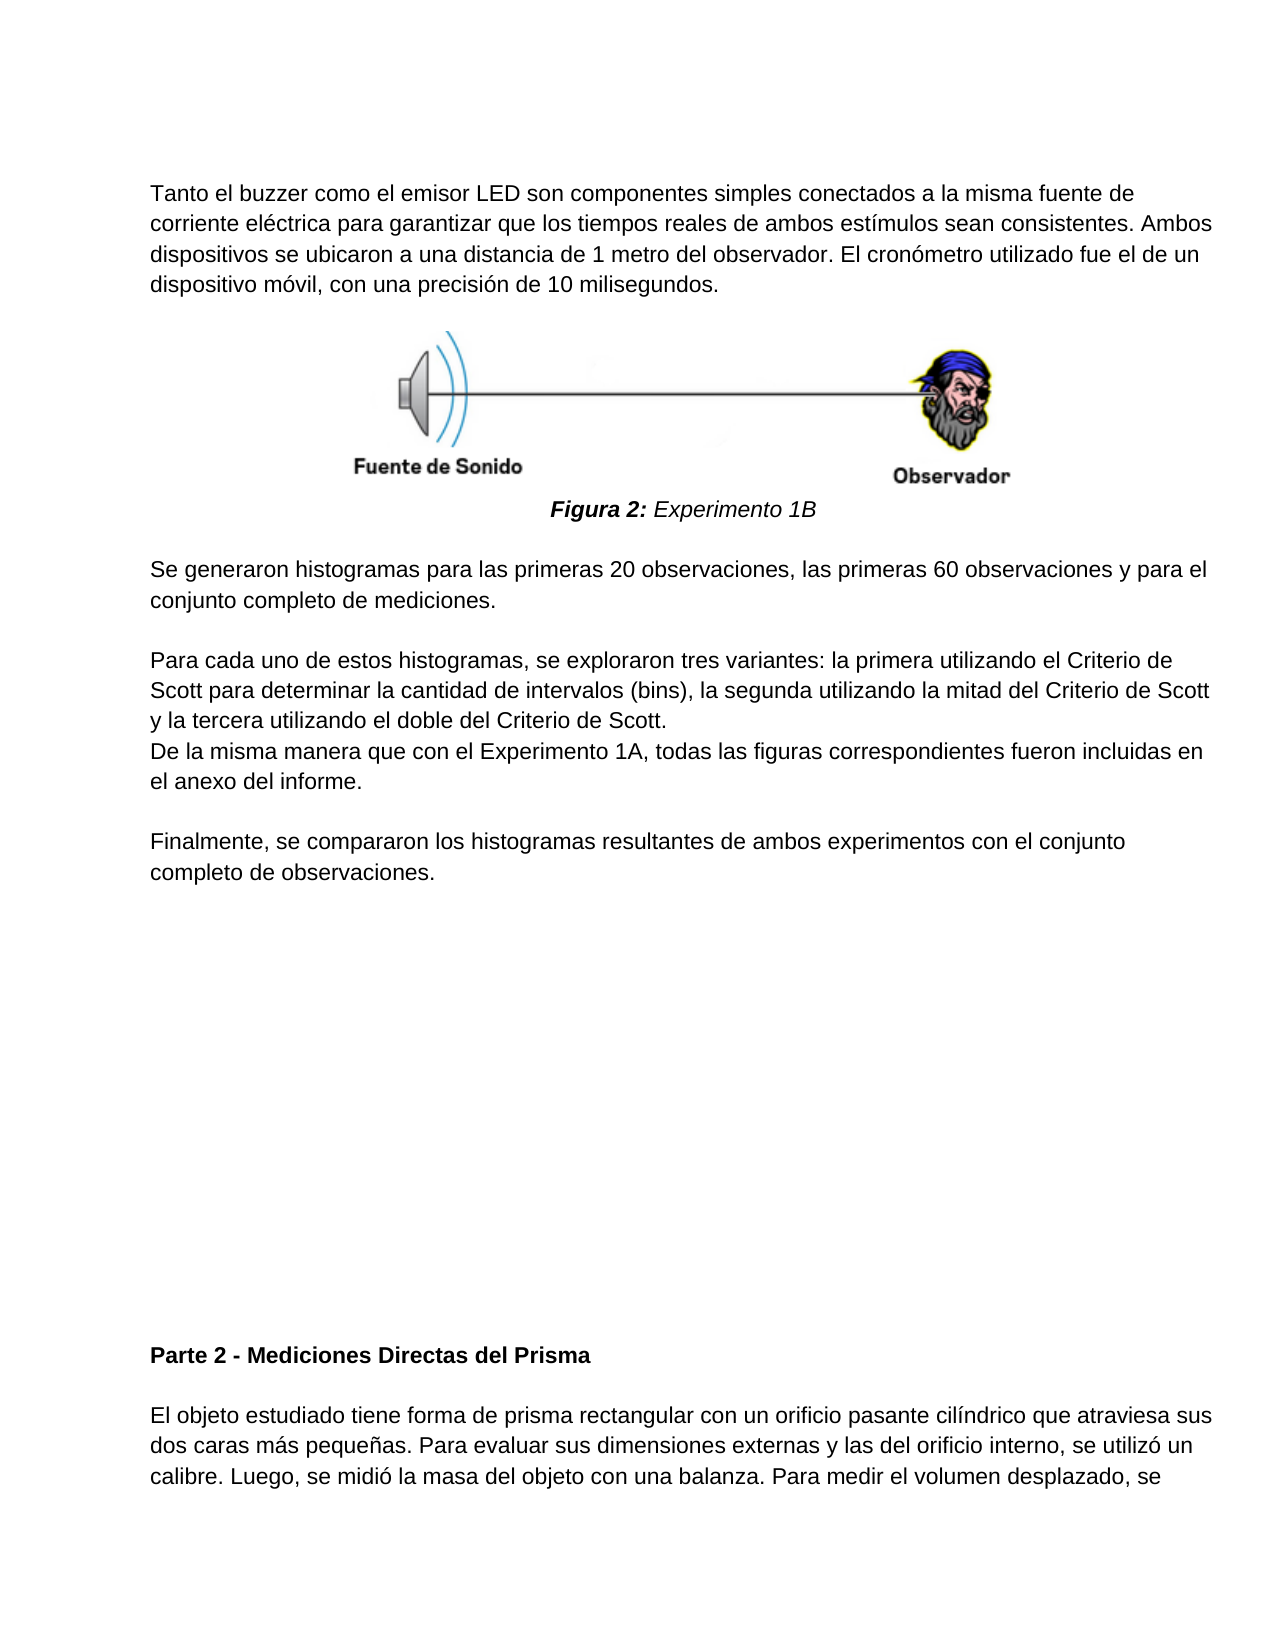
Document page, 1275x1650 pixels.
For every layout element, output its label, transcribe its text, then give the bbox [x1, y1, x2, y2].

text De la misma manera que con el Experimento 1A, todas las figuras correspondientes fueron incluidas en el anexo del informe. [150, 738, 1219, 794]
text Figura 2: Experimento 1B [150, 496, 1219, 522]
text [150, 1402, 1219, 1489]
text Parte 2 - Mediciones Directas del Prisma [150, 1342, 1219, 1368]
text Para cada uno de estos histogramas, se exploraron tres variantes: la primera utilizando el Criterio de Scott para determinar la cantidad de intervalos (bins), la segunda utilizando la mitad del Criterio de Scott y la tercera utilizando el doble del Criterio de Scott. [150, 647, 1219, 734]
text Tanto el buzzer como el emisor LED son componentes simples conectados a la misma fuente de corriente eléctrica para garantizar que los tiempos reales de ambos estímulos sean consistentes. Ambos dispositivos se ubicaron a una distancia de 1 metro del observador. El cronómetro utilizado fue el de un dispositivo móvil, con una precisión de 10 milisegundos. [150, 180, 1219, 297]
text Finalmente, se compararon los histogramas resultantes de ambos experimentos con el conjunto completo de observaciones. [150, 828, 1219, 885]
text Se generaron histogramas para las primeras 20 observaciones, las primeras 60 observaciones y para el conjunto completo de mediciones. [150, 556, 1219, 613]
picture [346, 331, 1023, 493]
